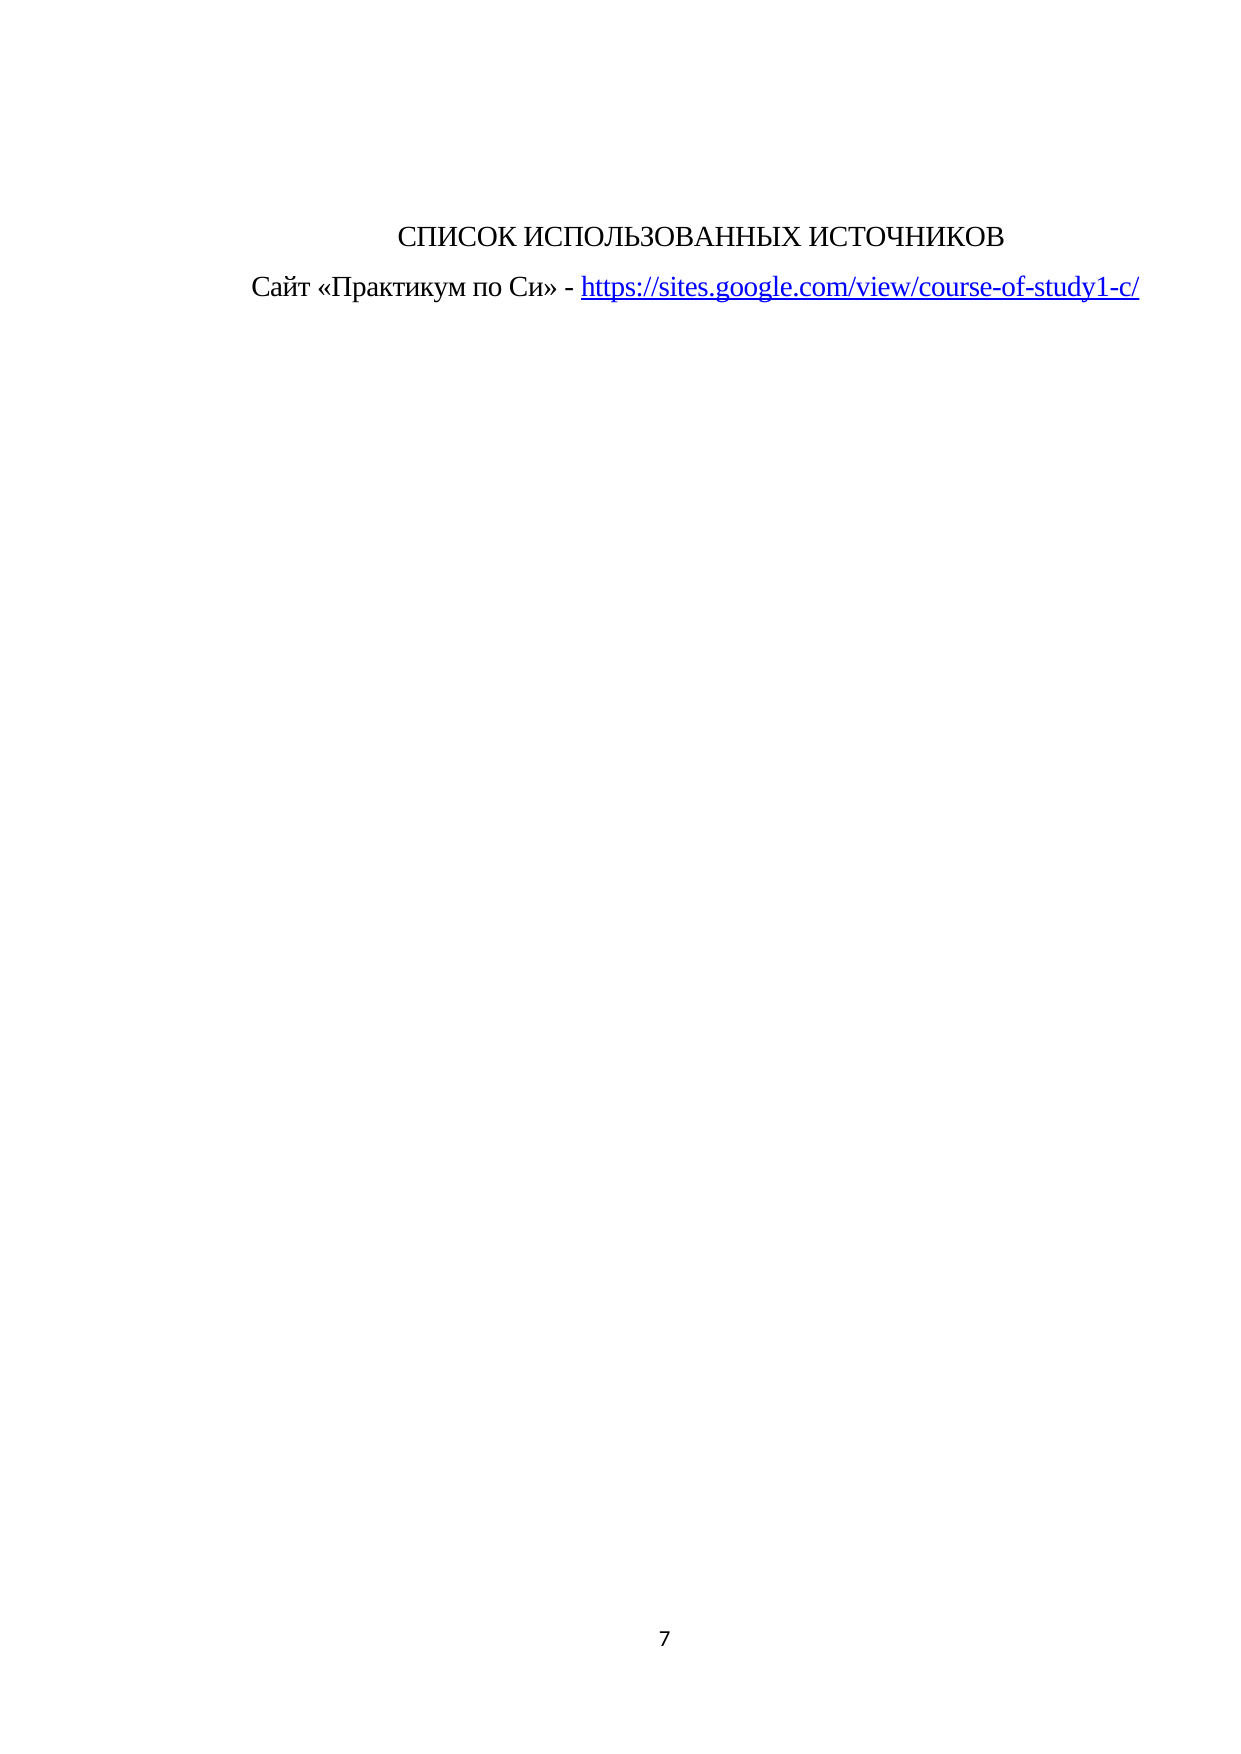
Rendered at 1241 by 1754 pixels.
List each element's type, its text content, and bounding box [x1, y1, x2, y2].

text Сайт «Практикум по Си» - https://sites.google.com/view/course-of-study1-c/ [177, 269, 1152, 303]
text СПИСОК ИСПОЛЬЗОВАННЫХ ИСТОЧНИКОВ [177, 219, 1152, 252]
